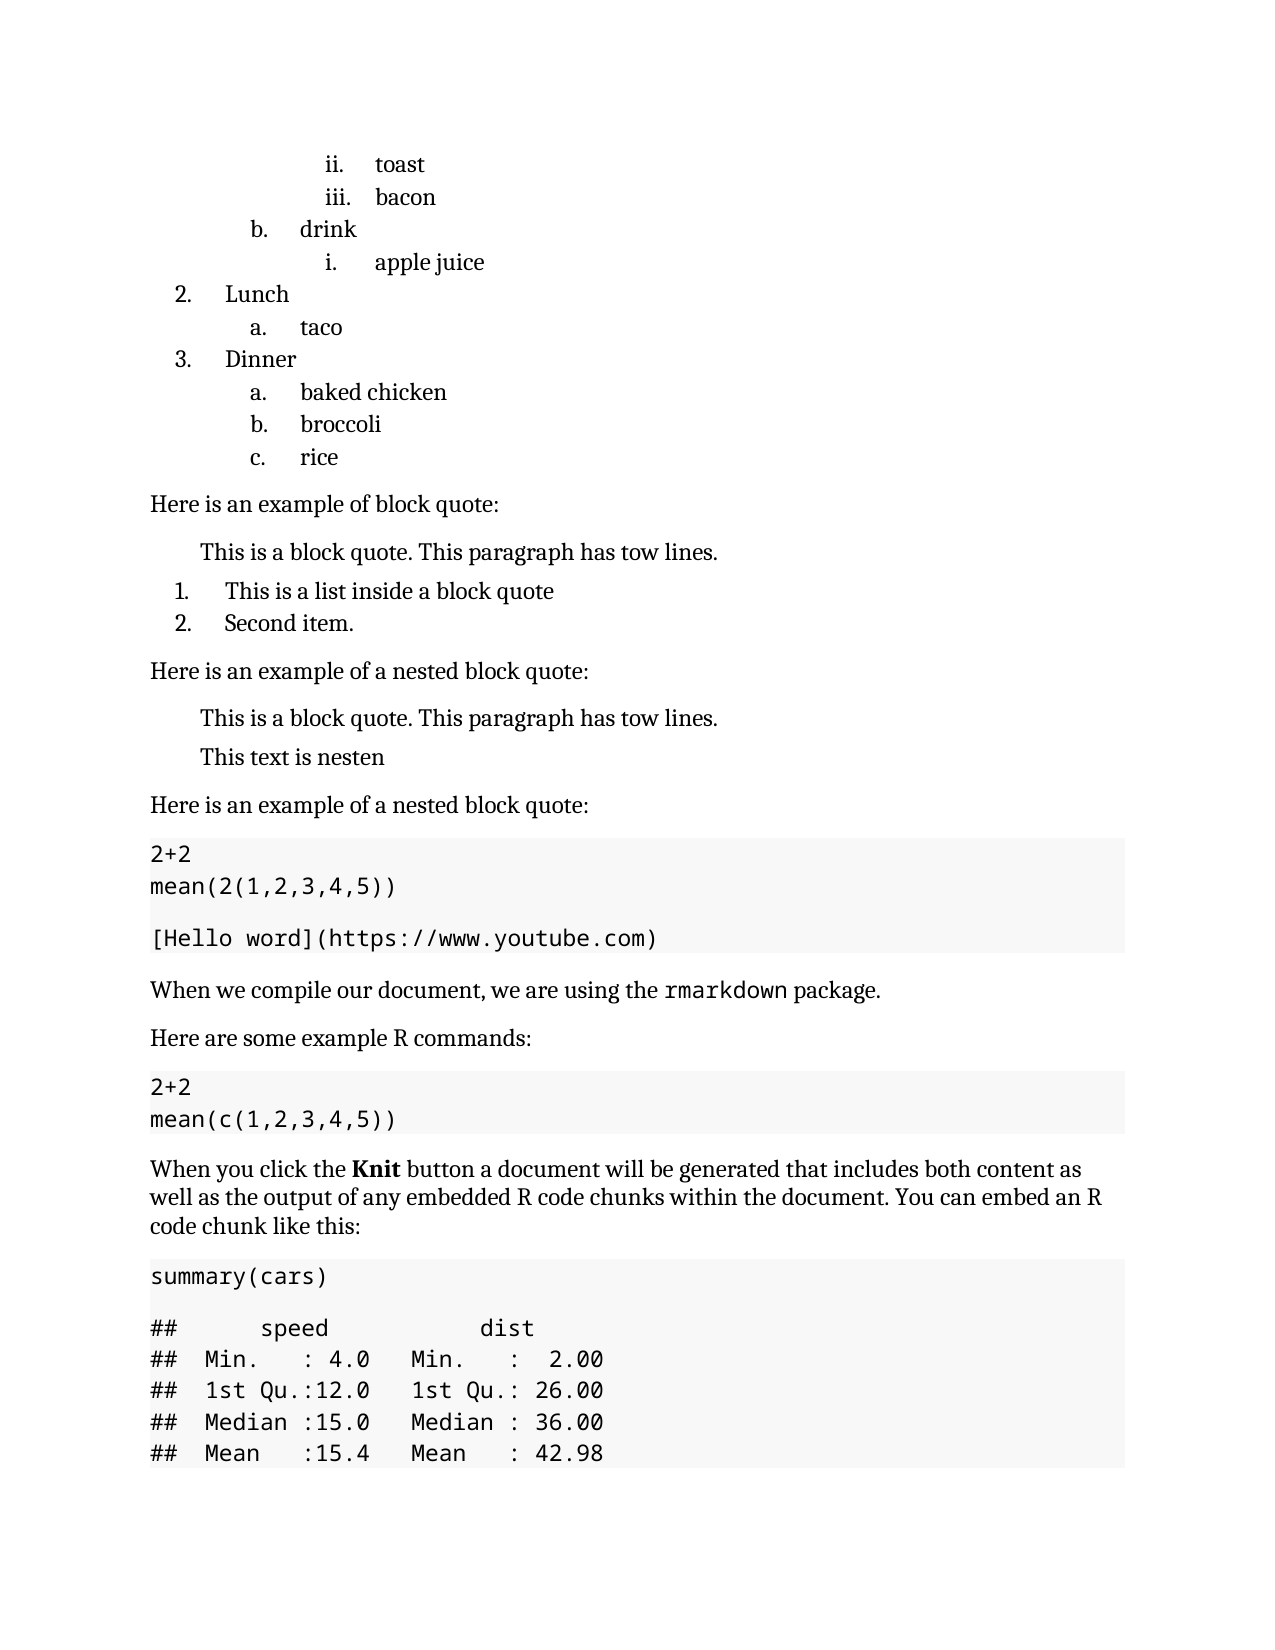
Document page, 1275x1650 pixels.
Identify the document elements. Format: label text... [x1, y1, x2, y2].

list rice [250, 442, 1125, 471]
text When you click the Knit button a document will be generated that includes both content as well as the output of any embedded R code chunks within the document. You can embed an R code chunk like this: [150, 1154, 1125, 1241]
list baked chicken [250, 377, 1125, 406]
list Second item. [175, 609, 1125, 638]
text Here is an example of a nested block quote: [150, 791, 1125, 819]
list Dinner [175, 345, 1125, 374]
text Here are some example R commands: [150, 1024, 1125, 1052]
text 2+2 mean(2(1,2,3,4,5)) [150, 838, 1125, 901]
text Here is an example of a nested block quote: [150, 657, 1125, 685]
list bacon [325, 182, 1125, 211]
list drink [250, 215, 1125, 244]
text summary(cars) [150, 1259, 1125, 1291]
text This is a block quote. This paragraph has tow lines. [200, 537, 1075, 566]
list toast [325, 150, 1125, 179]
text When we compile our document, we are using the rmarkdown package. [150, 974, 1125, 1005]
text [Hello word](https://www.youtube.com) [150, 922, 1125, 953]
list This is a list inside a block quote [175, 577, 1125, 605]
text 2+2 mean(c(1,2,3,4,5)) [150, 1071, 1125, 1134]
text Here is an example of block quote: [150, 490, 1125, 519]
list taco [250, 312, 1125, 341]
list apple juice [325, 247, 1125, 276]
list broccoli [250, 410, 1125, 439]
text This text is nesten [200, 743, 1075, 772]
list Lunch [175, 280, 1125, 309]
text This is a block quote. This paragraph has tow lines. [200, 704, 1075, 733]
